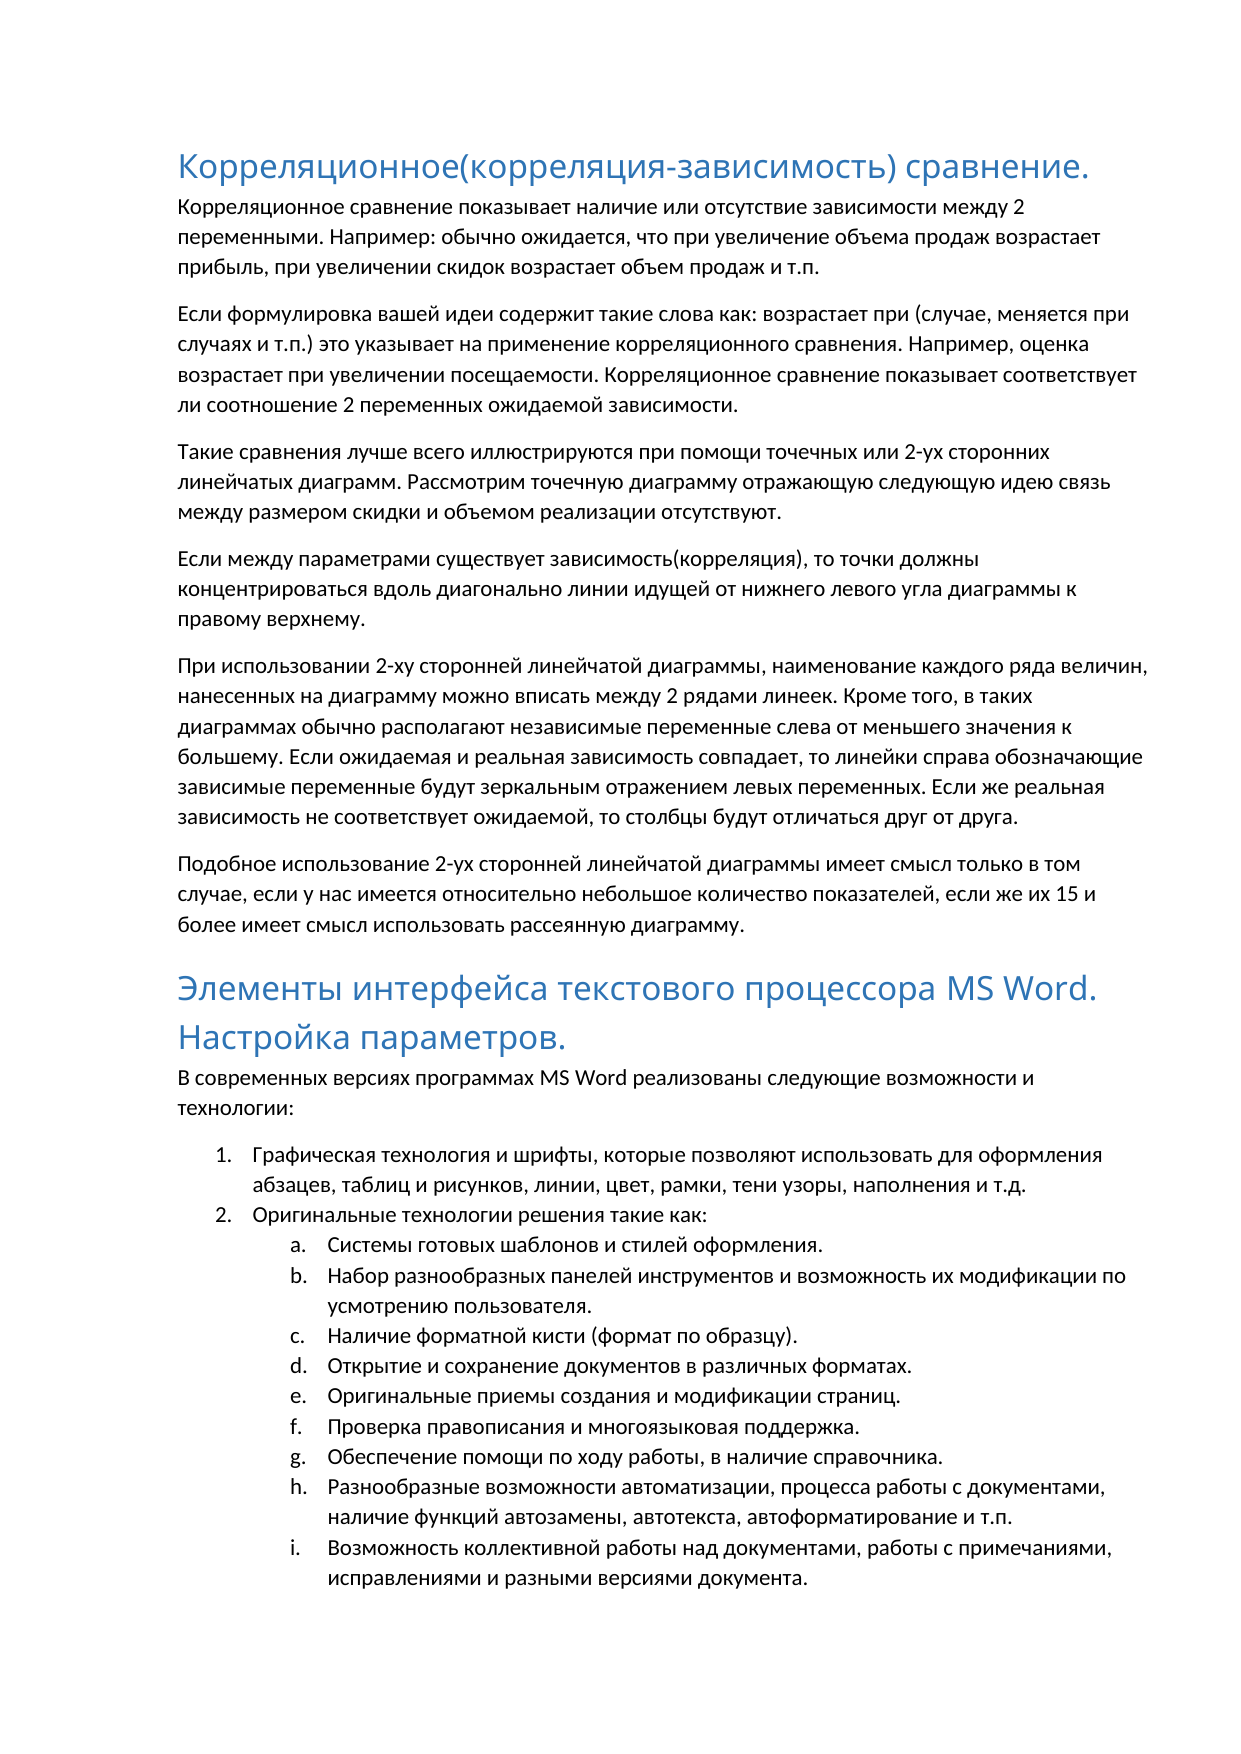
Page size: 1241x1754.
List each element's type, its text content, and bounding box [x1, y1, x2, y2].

list Обеспечение помощи по ходу работы, в наличие справочника. [290, 1442, 1152, 1470]
text Если формулировка вашей идеи содержит такие слова как: возрастает при (случае, меняется при случаях и т.п.) это указывает на применение корреляционного сравнения. Например, оценка возрастает при увеличении посещаемости. Корреляционное сравнение показывает соответствует ли соотношение 2 переменных ожидаемой зависимости. [177, 299, 1152, 418]
text Если между параметрами существует зависимость(корреляция), то точки должны концентрироваться вдоль диагонально линии идущей от нижнего левого угла диаграммы к правому верхнему. [177, 544, 1152, 633]
list Разнообразные возможности автоматизации, процесса работы с документами, наличие функций автозамены, автотекста, автоформатирование и т.п. [290, 1472, 1152, 1531]
subtitle Корреляционное(корреляция-зависимость) сравнение. [177, 143, 1152, 188]
list Возможность коллективной работы над документами, работы с примечаниями, исправлениями и разными версиями документа. [290, 1533, 1152, 1591]
text Подобное использование 2-ух сторонней линейчатой диаграммы имеет смысл только в том случае, если у нас имеется относительно небольшое количество показателей, если же их 15 и более имеет смысл использовать рассеянную диаграмму. [177, 849, 1152, 938]
list Наличие форматной кисти (формат по образцу). [290, 1321, 1152, 1349]
list Оригинальные технологии решения такие как: [215, 1200, 1152, 1228]
list Открытие и сохранение документов в различных форматах. [290, 1351, 1152, 1379]
text В современных версиях программах MS Word реализованы следующие возможности и технологии: [177, 1063, 1152, 1121]
list Графическая технология и шрифты, которые позволяют использовать для оформления абзацев, таблиц и рисунков, линии, цвет, рамки, тени узоры, наполнения и т.д. [215, 1140, 1152, 1198]
text Корреляционное сравнение показывает наличие или отсутствие зависимости между 2 переменными. Например: обычно ожидается, что при увеличение объема продаж возрастает прибыль, при увеличении скидок возрастает объем продаж и т.п. [177, 192, 1152, 281]
list Оригинальные приемы создания и модификации страниц. [290, 1382, 1152, 1410]
subtitle Элементы интерфейса текстового процессора MS Word. Настройка параметров. [177, 965, 1152, 1059]
text При использовании 2-ху сторонней линейчатой диаграммы, наименование каждого ряда величин, нанесенных на диаграмму можно вписать между 2 рядами линеек. Кроме того, в таких диаграммах обычно располагают независимые переменные слева от меньшего значения к большему. Если ожидаемая и реальная зависимость совпадает, то линейки справа обозначающие зависимые переменные будут зеркальным отражением левых переменных. Если же реальная зависимость не соответствует ожидаемой, то столбцы будут отличаться друг от друга. [177, 651, 1152, 831]
list Набор разнообразных панелей инструментов и возможность их модификации по усмотрению пользователя. [290, 1261, 1152, 1319]
list Проверка правописания и многоязыковая поддержка. [290, 1412, 1152, 1440]
list Системы готовых шаблонов и стилей оформления. [290, 1231, 1152, 1259]
text Такие сравнения лучше всего иллюстрируются при помощи точечных или 2-ух сторонних линейчатых диаграмм. Рассмотрим точечную диаграмму отражающую следующую идею связь между размером скидки и объемом реализации отсутствуют. [177, 437, 1152, 525]
